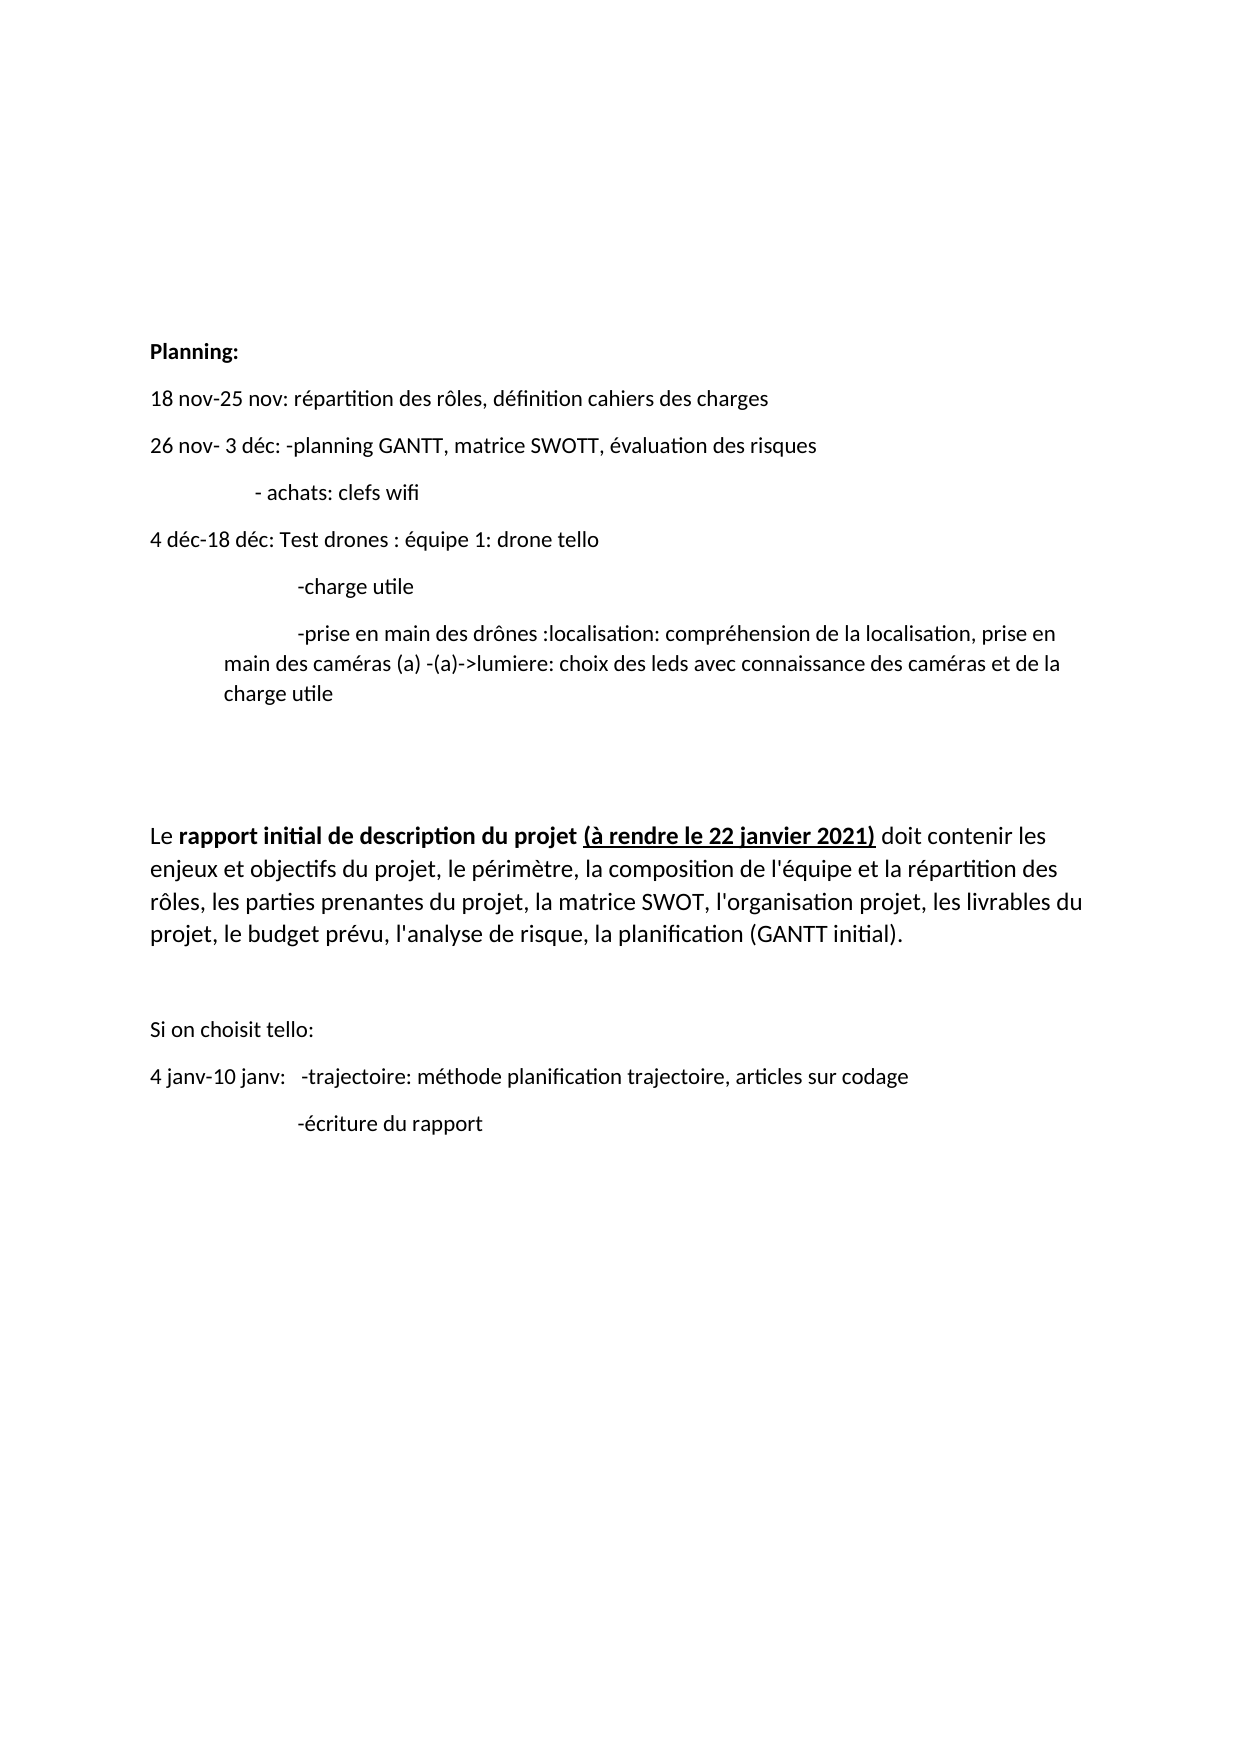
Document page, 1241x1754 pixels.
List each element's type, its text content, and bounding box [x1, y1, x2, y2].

text 26 nov- 3 déc: -planning GANTT, matrice SWOTT, évaluation des risques [150, 431, 1090, 459]
text Planning: [150, 337, 1090, 366]
text Si on choisit tello: [150, 1015, 1090, 1043]
text 18 nov-25 nov: répartition des rôles, définition cahiers des charges [150, 384, 1090, 412]
text -charge utile [224, 572, 1090, 600]
text - achats: clefs wifi [224, 478, 1090, 506]
text -prise en main des drônes :localisation: compréhension de la localisation, prise en main des caméras (a) -(a)->lumiere: choix des leds avec connaissance des caméras et de la charge utile [224, 619, 1090, 707]
text -écriture du rapport [224, 1109, 1090, 1137]
text Le rapport initial de description du projet (à rendre le 22 janvier 2021) doit contenir les enjeux et objectifs du projet, le périmètre, la composition de l'équipe et la répartition des rôles, les parties prenantes du projet, la matrice SWOT, l'organisation projet, les livrables du projet, le budget prévu, l'analyse de risque, la planification (GANTT initial). [150, 820, 1090, 949]
text 4 déc-18 déc: Test drones : équipe 1: drone tello [150, 525, 1090, 553]
text 4 janv-10 janv: -trajectoire: méthode planification trajectoire, articles sur codage [150, 1062, 1090, 1090]
